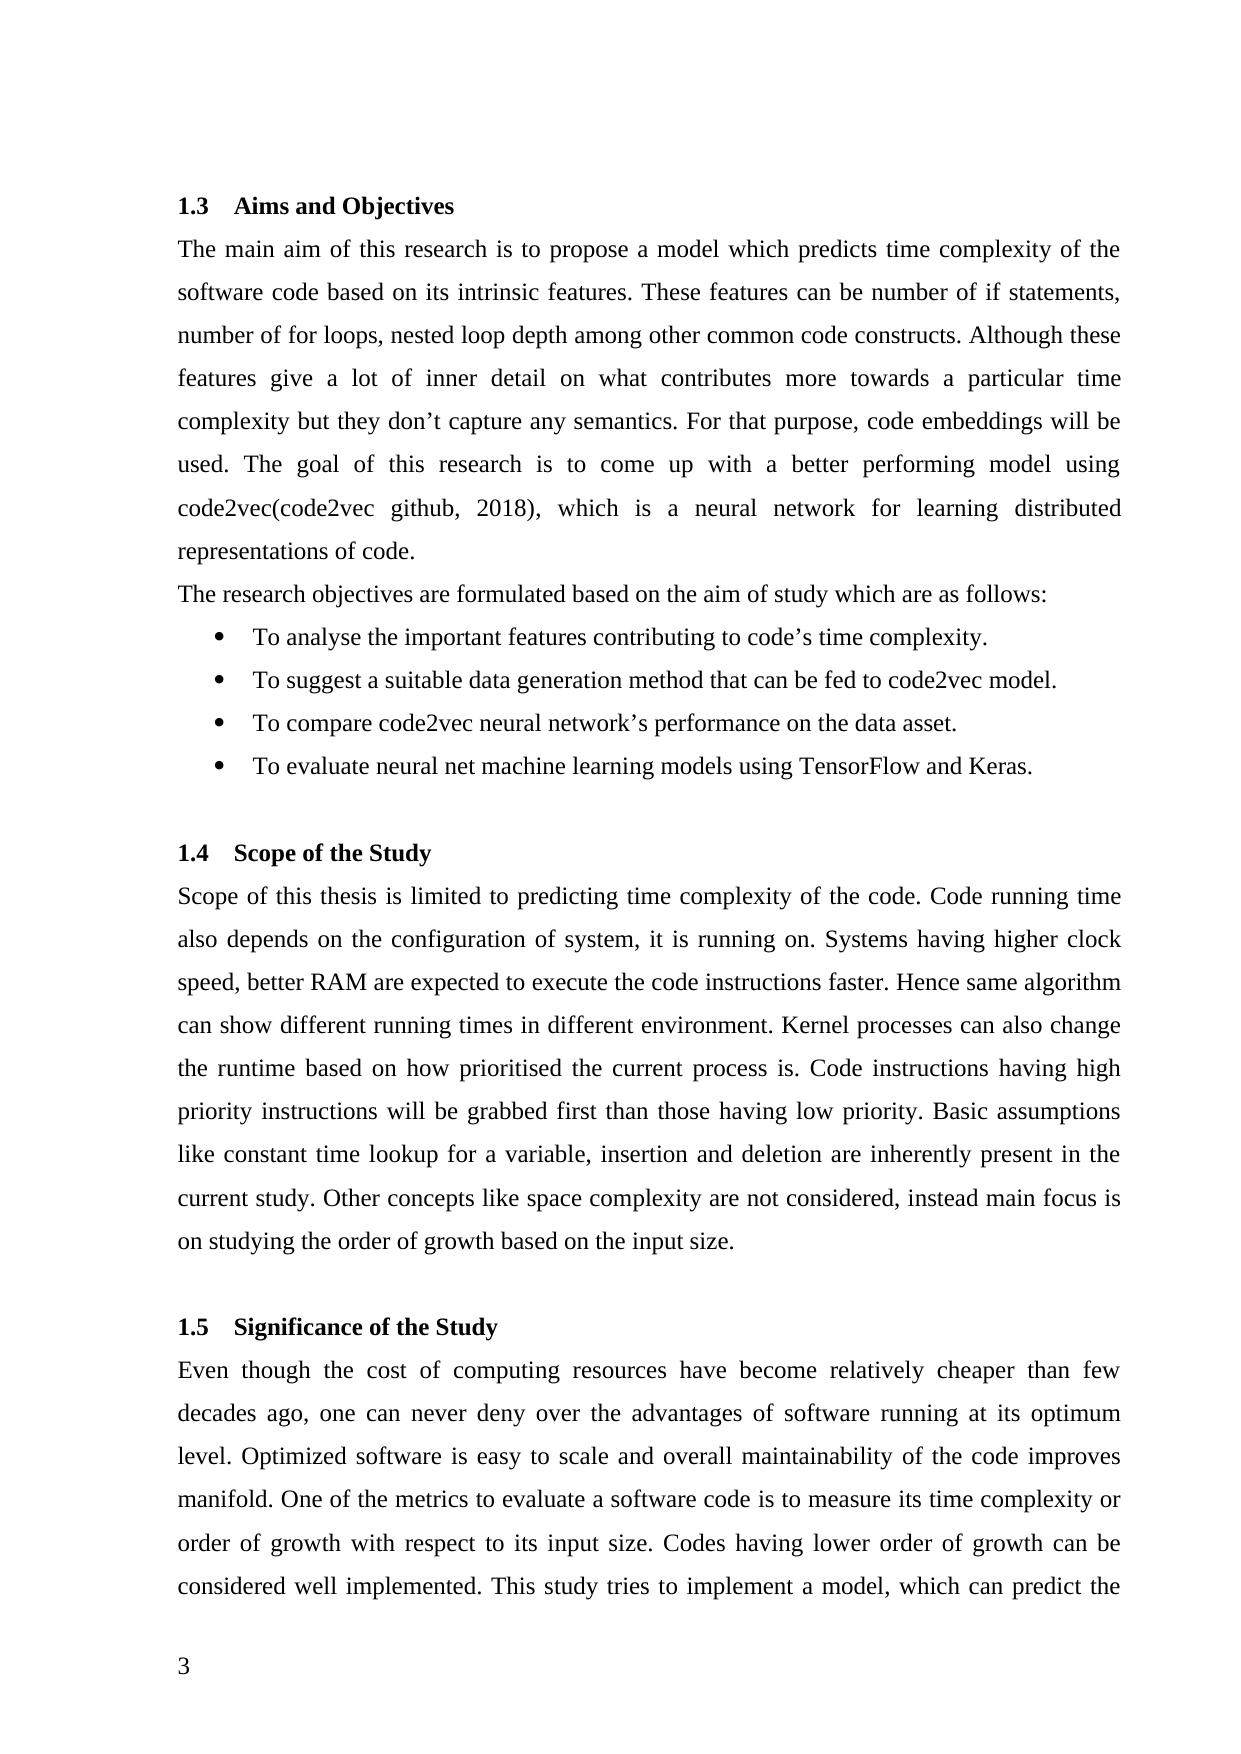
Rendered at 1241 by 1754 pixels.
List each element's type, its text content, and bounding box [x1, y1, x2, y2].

list Significance of the Study [177, 1312, 1122, 1341]
text 1.3 Aims and Objectives [177, 191, 1122, 219]
text The main aim of this research is to propose a model which predicts time complexity of the software code based on its intrinsic features. These features can be number of if statements, number of for loops, nested loop depth among other common code constructs. Although these features give a lot of inner detail on what contributes more towards a particular time complexity but they don’t capture any semantics. For that purpose, code embeddings will be used. The goal of this research is to come up with a better performing model using code2vec(code2vec github, 2018), which is a neural network for learning distributed representations of code. [177, 234, 1122, 564]
list To suggest a suitable data generation method that can be fed to code2vec model. [215, 665, 1122, 694]
text 1.4 Scope of the Study [177, 838, 1122, 866]
text The research objectives are formulated based on the aim of study which are as follows: [177, 579, 1122, 608]
list To compare code2vec neural network’s performance on the data asset. [215, 708, 1122, 737]
list To analyse the important features contributing to code’s time complexity. [215, 622, 1122, 651]
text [177, 1355, 1122, 1599]
list To evaluate neural net machine learning models using TensorFlow and Keras. [215, 751, 1122, 780]
text Scope of this thesis is limited to predicting time complexity of the code. Code running time also depends on the configuration of system, it is running on. Systems having higher clock speed, better RAM are expected to execute the code instructions faster. Hence same algorithm can show different running times in different environment. Kernel processes can also change the runtime based on how prioritised the current process is. Code instructions having high priority instructions will be grabbed first than those having low priority. Basic assumptions like constant time lookup for a variable, insertion and deletion are inherently present in the current study. Other concepts like space complexity are not considered, instead main focus is on studying the order of growth based on the input size. [177, 881, 1122, 1254]
